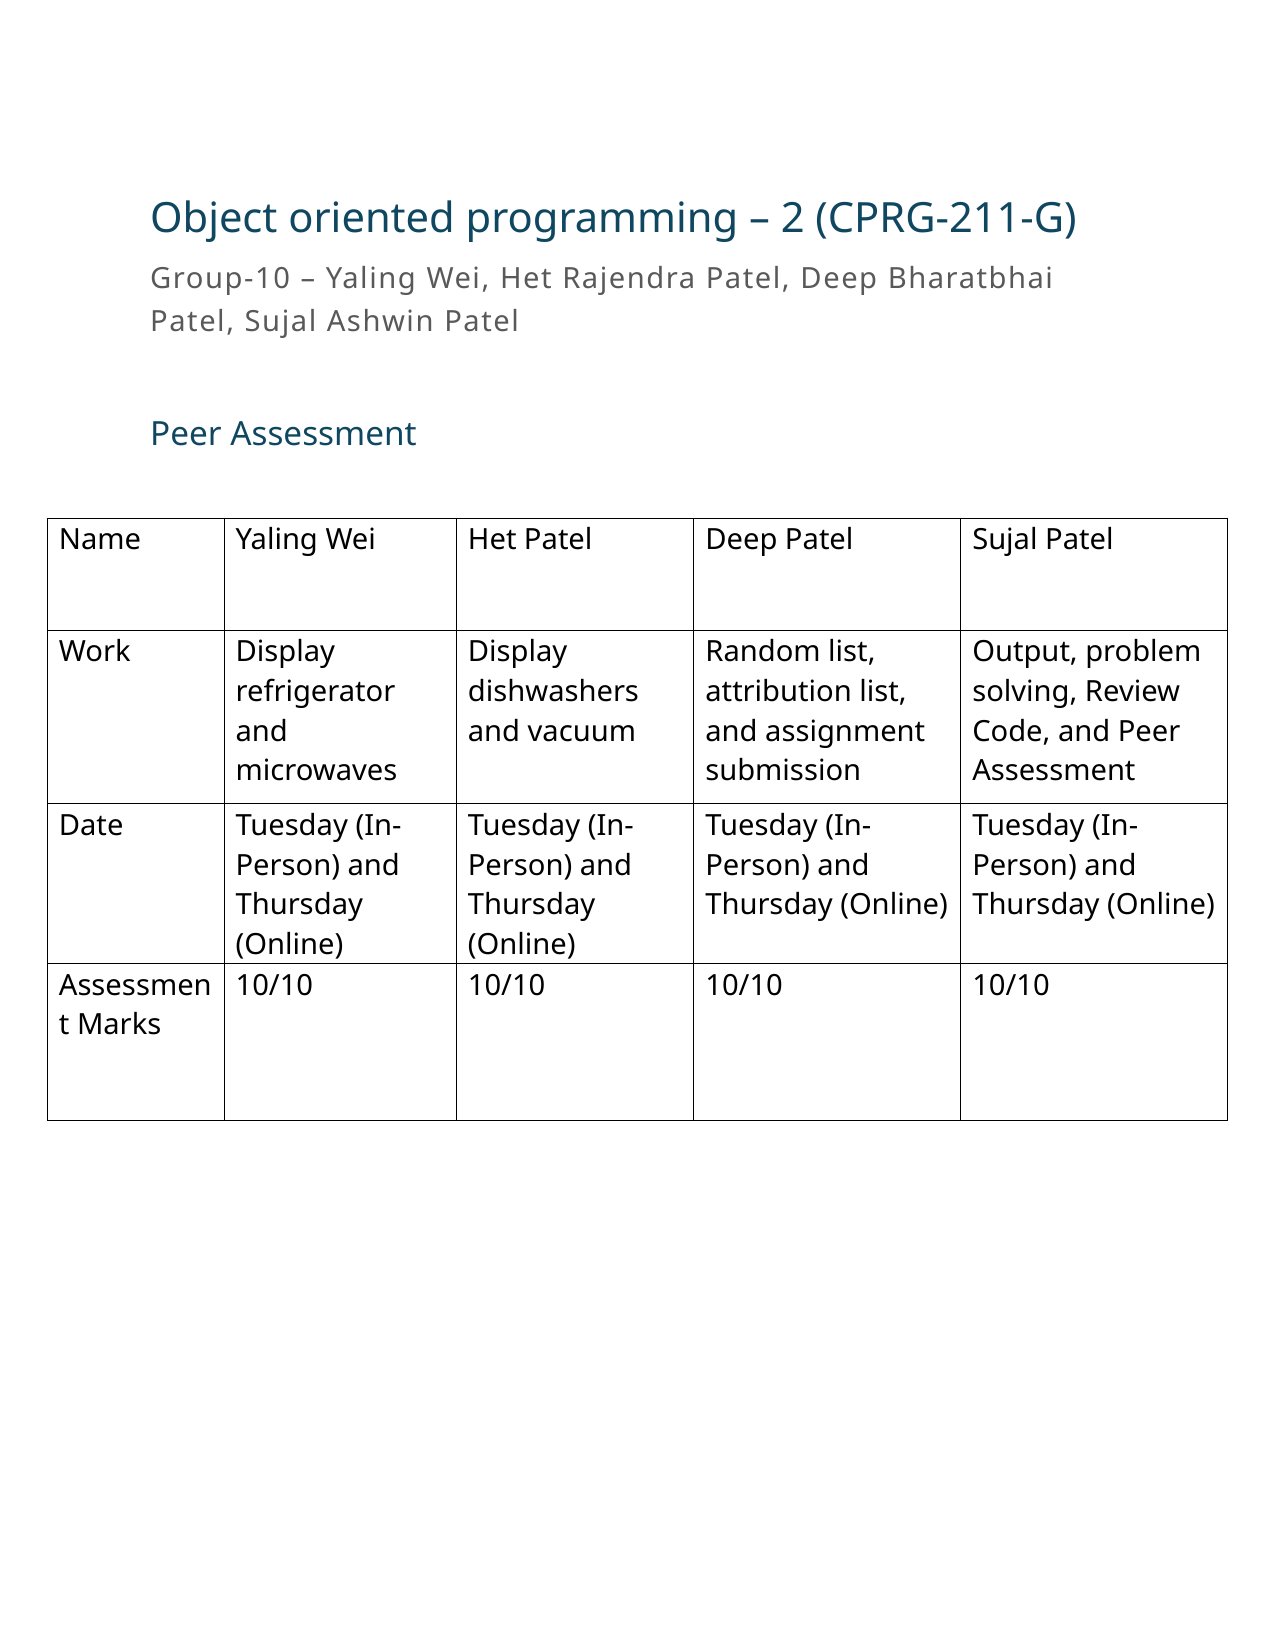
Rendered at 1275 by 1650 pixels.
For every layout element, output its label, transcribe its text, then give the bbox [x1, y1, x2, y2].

table_cell Tuesday (In-Person) and Thursday (Online) [961, 804, 1227, 963]
table_cell Random list, attribution list, and assignment submission [694, 631, 960, 803]
table_header Sujal Patel [961, 519, 1227, 629]
table_header Het Patel [457, 519, 693, 629]
table_header Deep Patel [694, 519, 960, 629]
table_cell Display refrigerator and microwaves [225, 631, 456, 803]
table_cell Display dishwashers and vacuum [457, 631, 693, 803]
table_cell Work [48, 631, 224, 803]
subtitle Object oriented programming – 2 (CPRG-211-G) [150, 187, 1125, 244]
table_cell Tuesday (In-Person) and Thursday (Online) [694, 804, 960, 963]
table_cell Date [48, 804, 224, 963]
table_cell Tuesday (In-Person) and Thursday (Online) [457, 804, 693, 963]
table_cell Tuesday (In-Person) and Thursday (Online) [225, 804, 456, 963]
table_cell Assessment Marks [48, 964, 224, 1120]
table_cell Output, problem solving, Review Code, and Peer Assessment [961, 631, 1227, 803]
subtitle Peer Assessment [150, 410, 1125, 455]
table_header Name [48, 519, 224, 629]
table_cell 10/10 [961, 964, 1227, 1120]
table_cell 10/10 [225, 964, 456, 1120]
table_cell 10/10 [457, 964, 693, 1120]
table_cell 10/10 [694, 964, 960, 1120]
table_header Yaling Wei [225, 519, 456, 629]
subtitle Group-10 – Yaling Wei, Het Rajendra Patel, Deep Bharatbhai Patel, Sujal Ashwin Patel [150, 257, 1125, 339]
